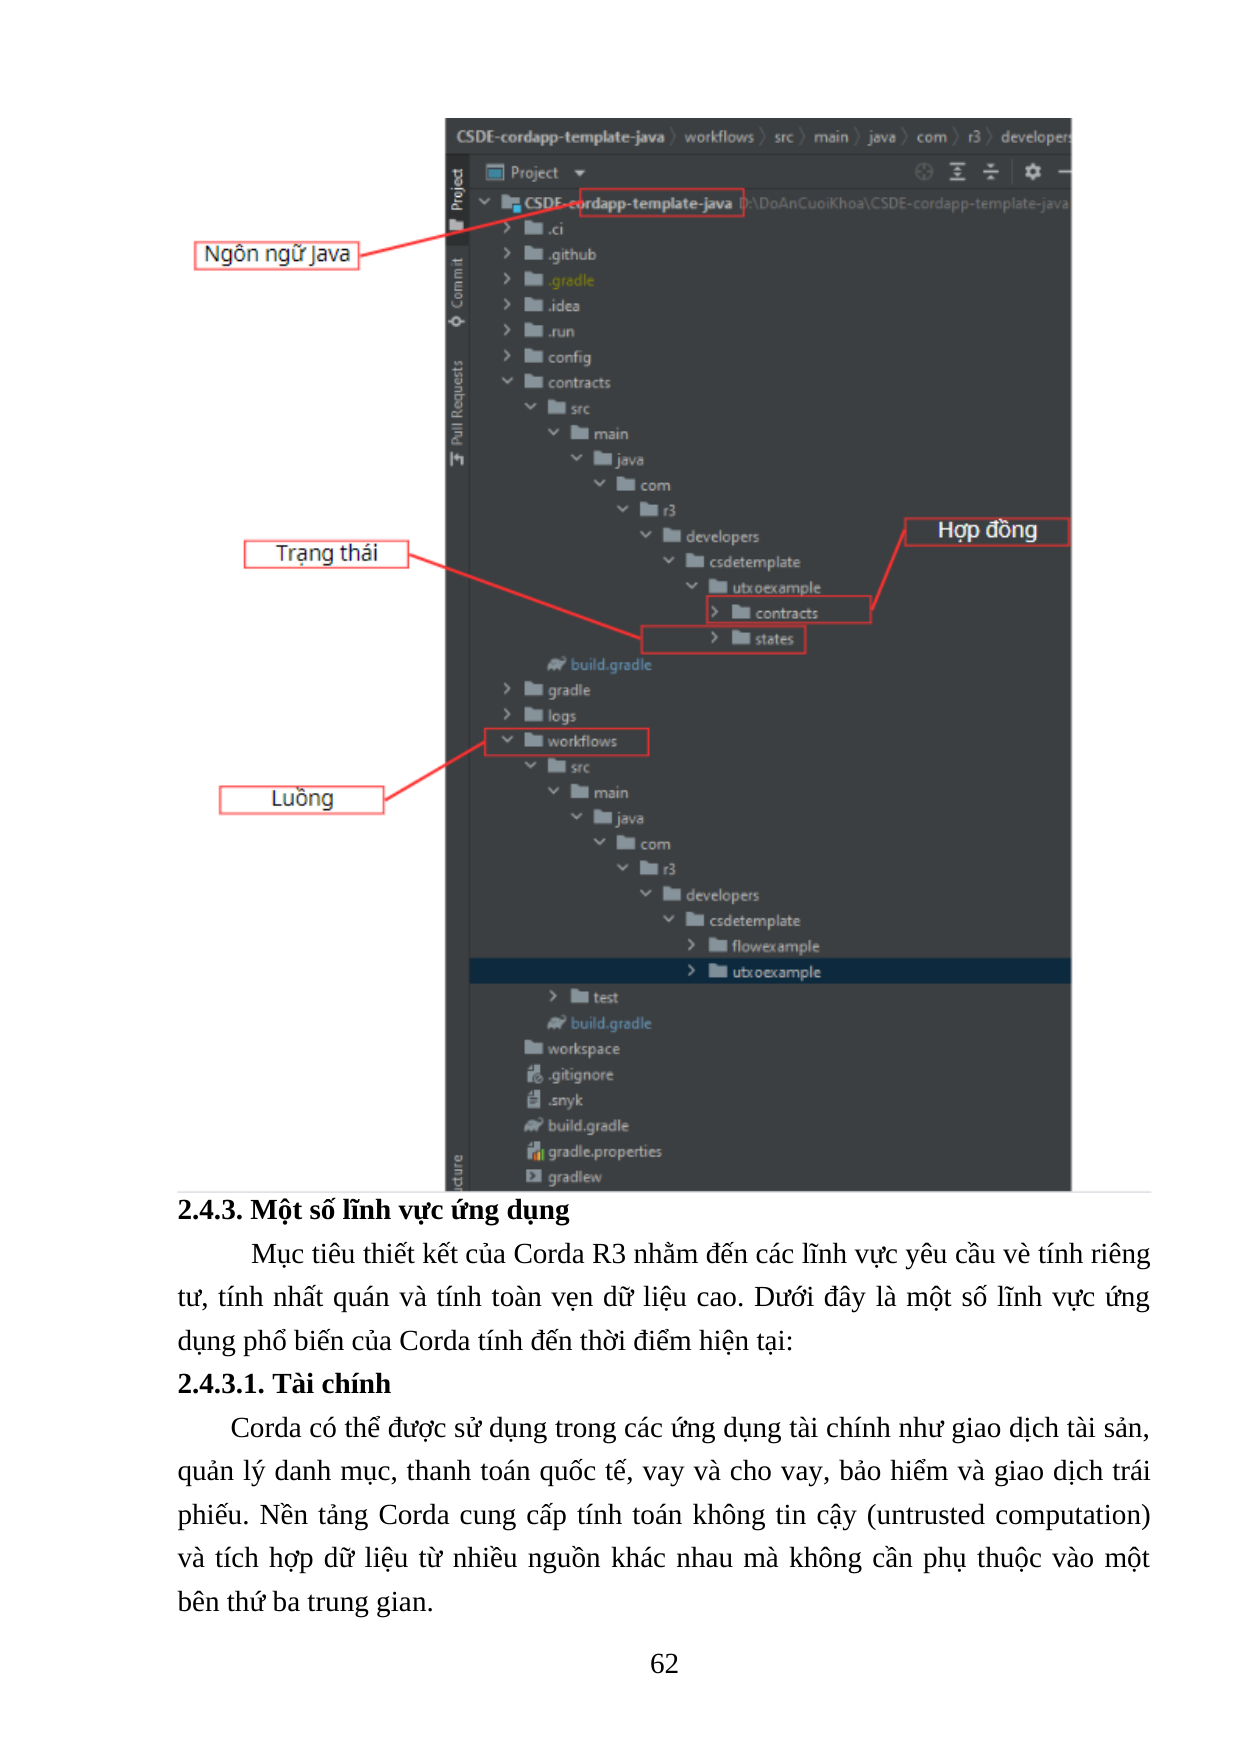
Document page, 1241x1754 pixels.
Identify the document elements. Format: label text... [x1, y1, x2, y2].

list Corda có thể được sử dụng trong các ứng dụng tài chính như giao dịch tài sản, quản lý danh mục, thanh toán quốc tế, vay và cho vay, bảo hiểm và giao dịch trái phiếu. Nền tảng Corda cung cấp tính toán không tin cậy (untrusted computation) và tích hợp dữ liệu từ nhiều nguồn khác nhau mà không cần phụ thuộc vào một bên thứ ba trung gian. [177, 1410, 1152, 1618]
picture [177, 118, 1152, 1193]
text Tài chính [177, 1366, 1152, 1400]
text Một số lĩnh vực ứng dụng [177, 1193, 1152, 1226]
list Mục tiêu thiết kết của Corda R3 nhằm đến các lĩnh vực yêu cầu vè tính riêng tư, tính nhất quán và tính toàn vẹn dữ liệu cao. Dưới đây là một số lĩnh vực ứng dụng phổ biến của Corda tính đến thời điểm hiện tại: [177, 1236, 1152, 1356]
